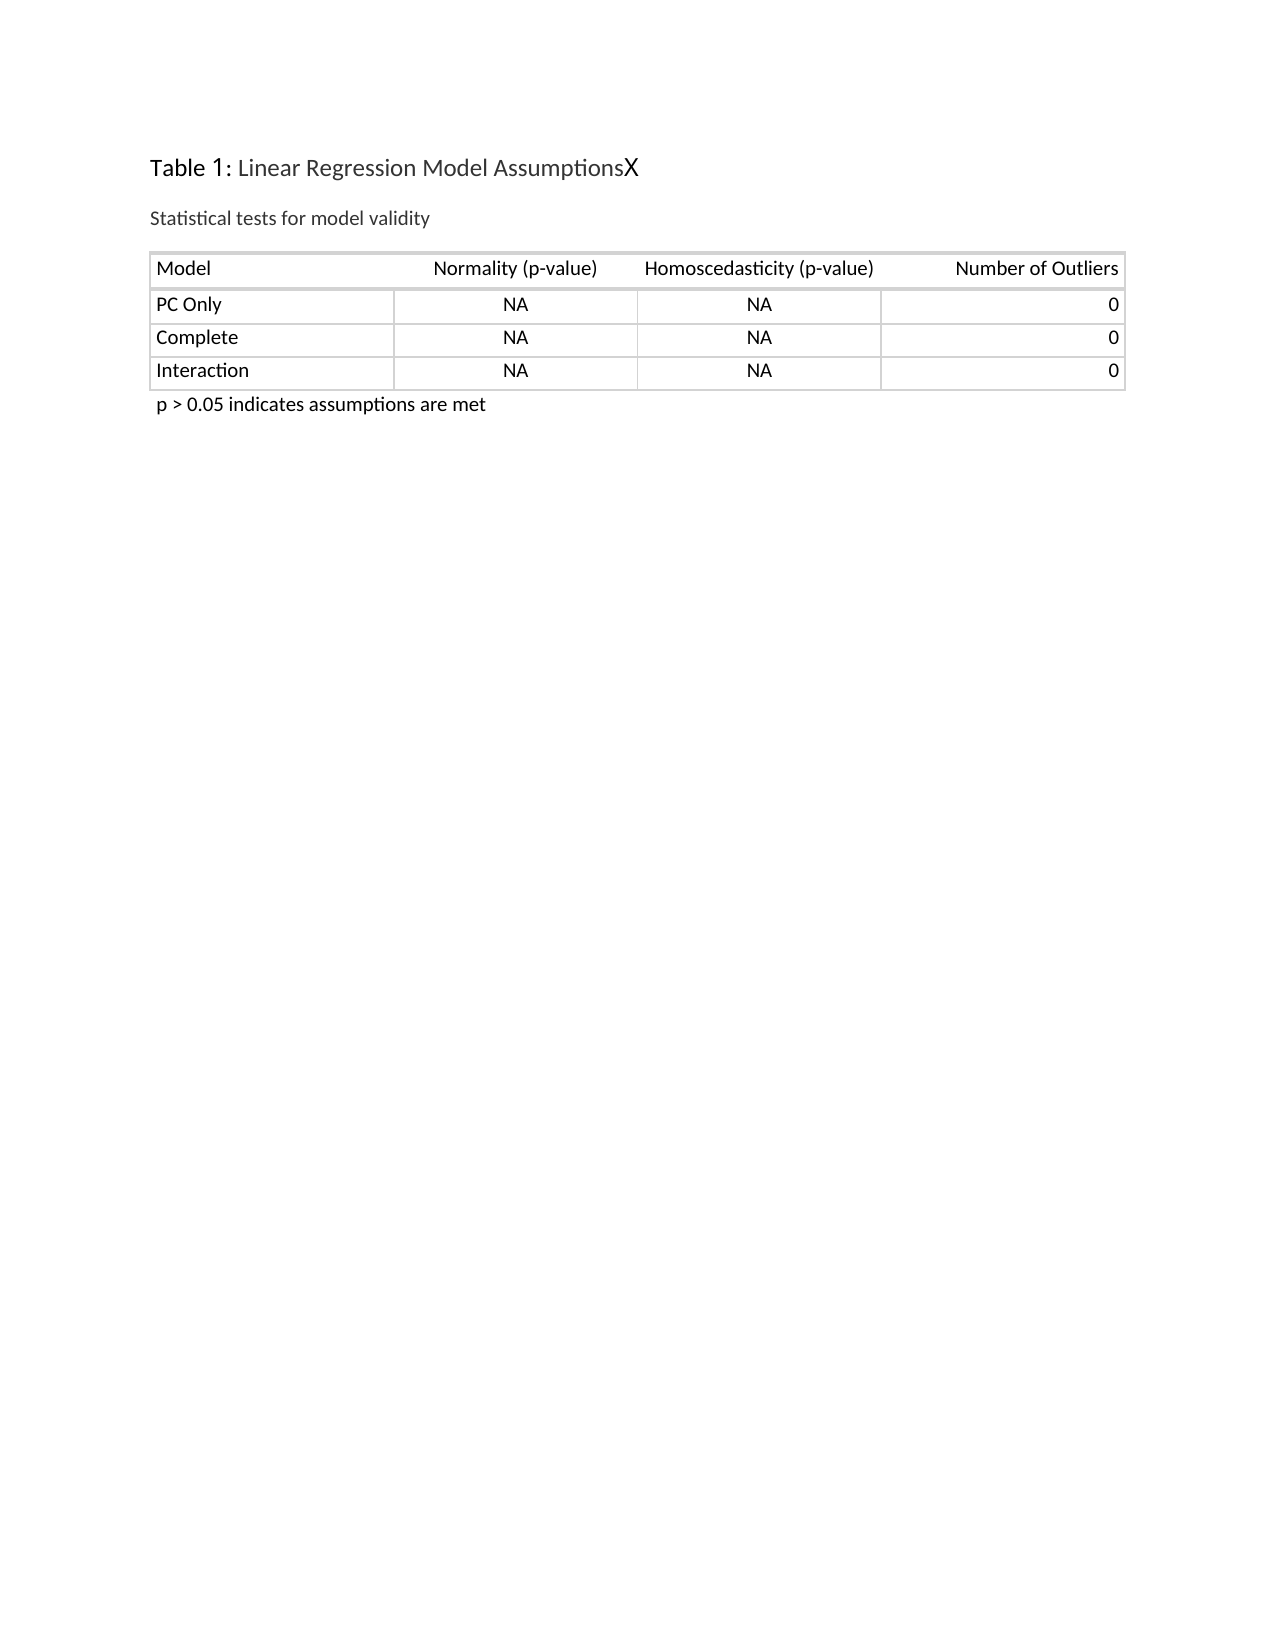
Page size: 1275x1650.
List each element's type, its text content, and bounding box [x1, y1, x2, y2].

table_cell 0 [882, 325, 1124, 356]
table_cell Complete [151, 325, 393, 356]
table_cell NA [638, 291, 880, 323]
table_header Model [151, 255, 394, 287]
table_header Normality (p-value) [394, 255, 637, 287]
table_cell NA [395, 358, 637, 389]
table_cell NA [638, 325, 880, 356]
table_header Homoscedasticity (p-value) [638, 255, 881, 287]
table_cell Interaction [151, 358, 393, 389]
table_cell NA [638, 358, 880, 389]
table_cell NA [395, 291, 637, 323]
table_cell 0 [882, 358, 1124, 389]
table_header Number of Outliers [881, 255, 1124, 287]
table_cell 0 [882, 291, 1124, 323]
table_cell p > 0.05 indicates assumptions are met [150, 391, 1125, 422]
table_cell NA [395, 325, 637, 356]
table_cell PC Only [151, 291, 393, 323]
